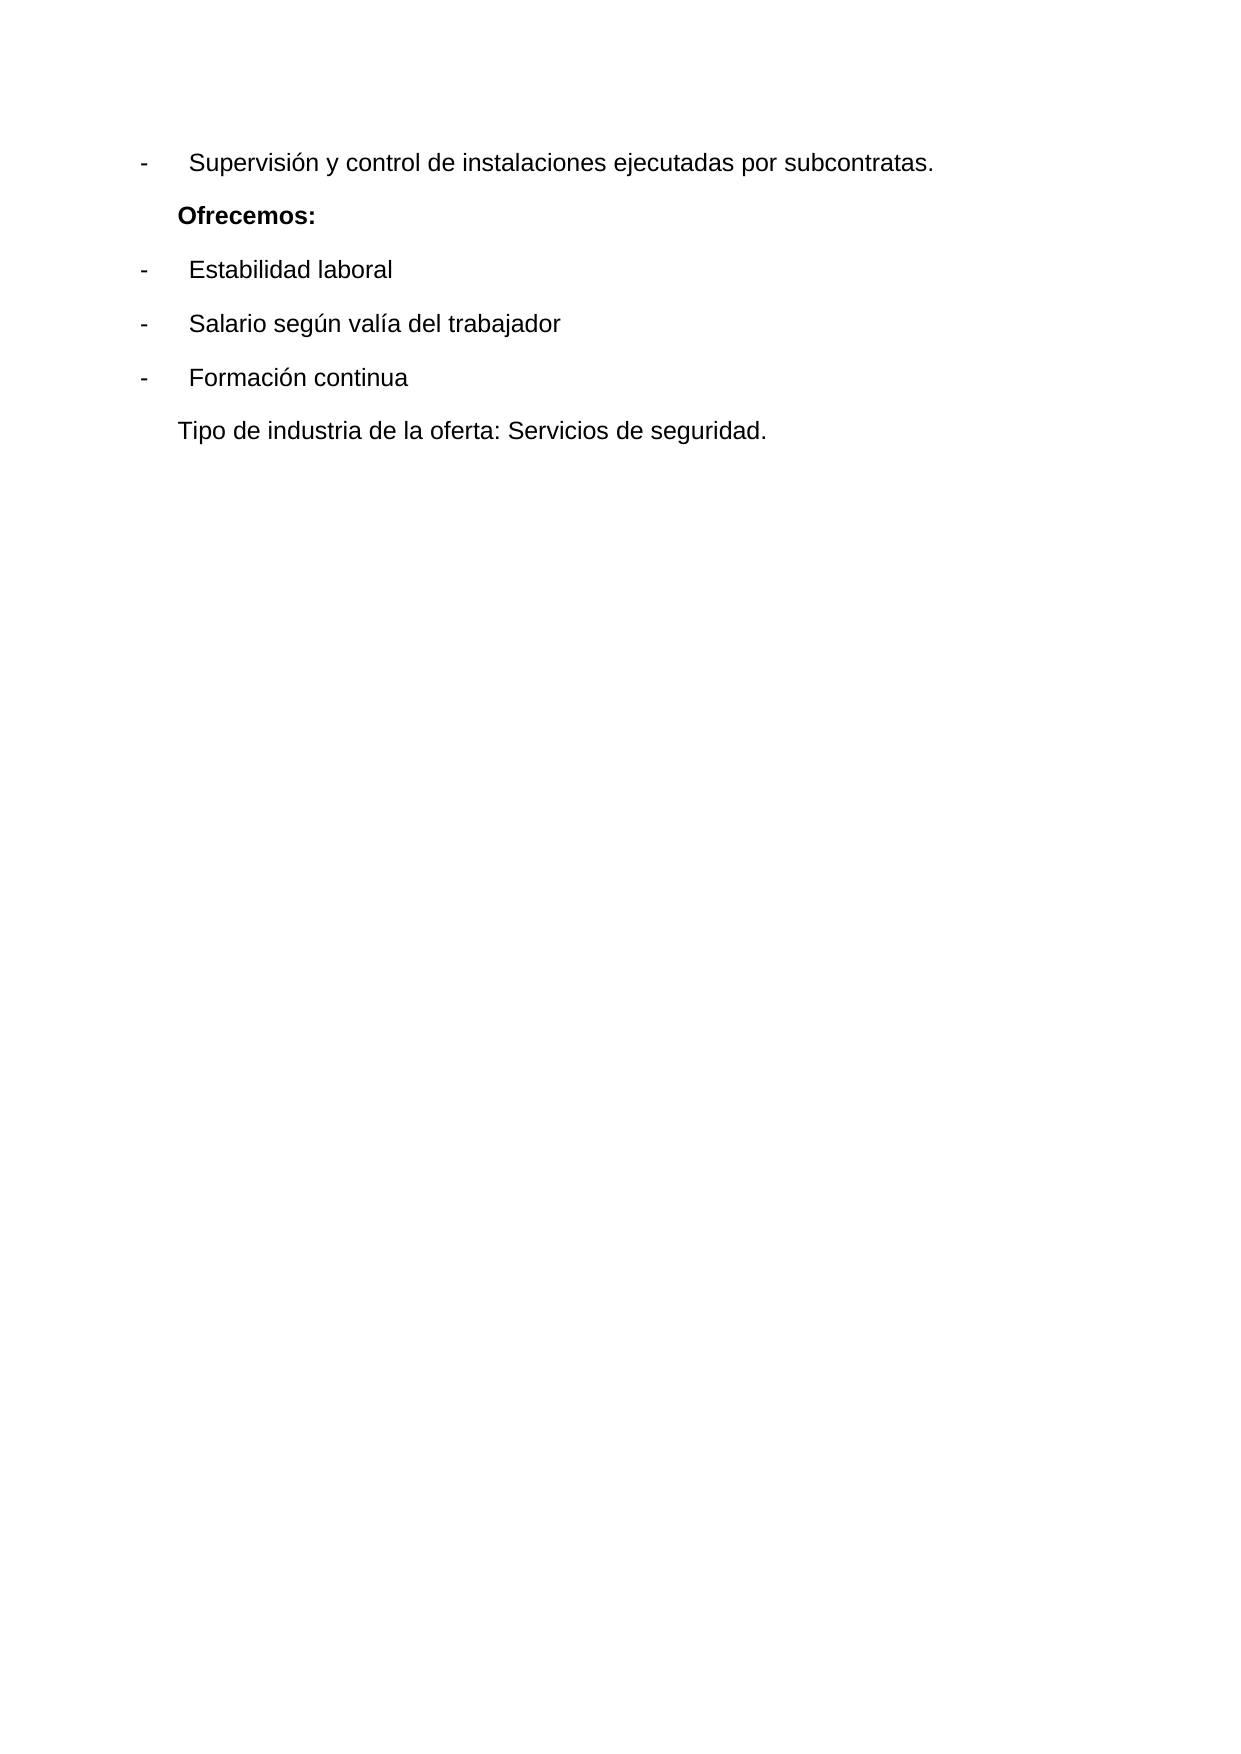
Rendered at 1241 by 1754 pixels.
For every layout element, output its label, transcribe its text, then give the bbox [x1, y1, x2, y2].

text Tipo de industria de la oferta: Servicios de seguridad. [177, 416, 1063, 445]
text Ofrecemos: [177, 201, 1063, 230]
text - Estabilidad laboral [140, 255, 1063, 284]
text - Salario según valía del trabajador [140, 309, 1063, 338]
text - Formación continua [140, 363, 1063, 391]
text - Supervisión y control de instalaciones ejecutadas por subcontratas. [140, 148, 1063, 176]
